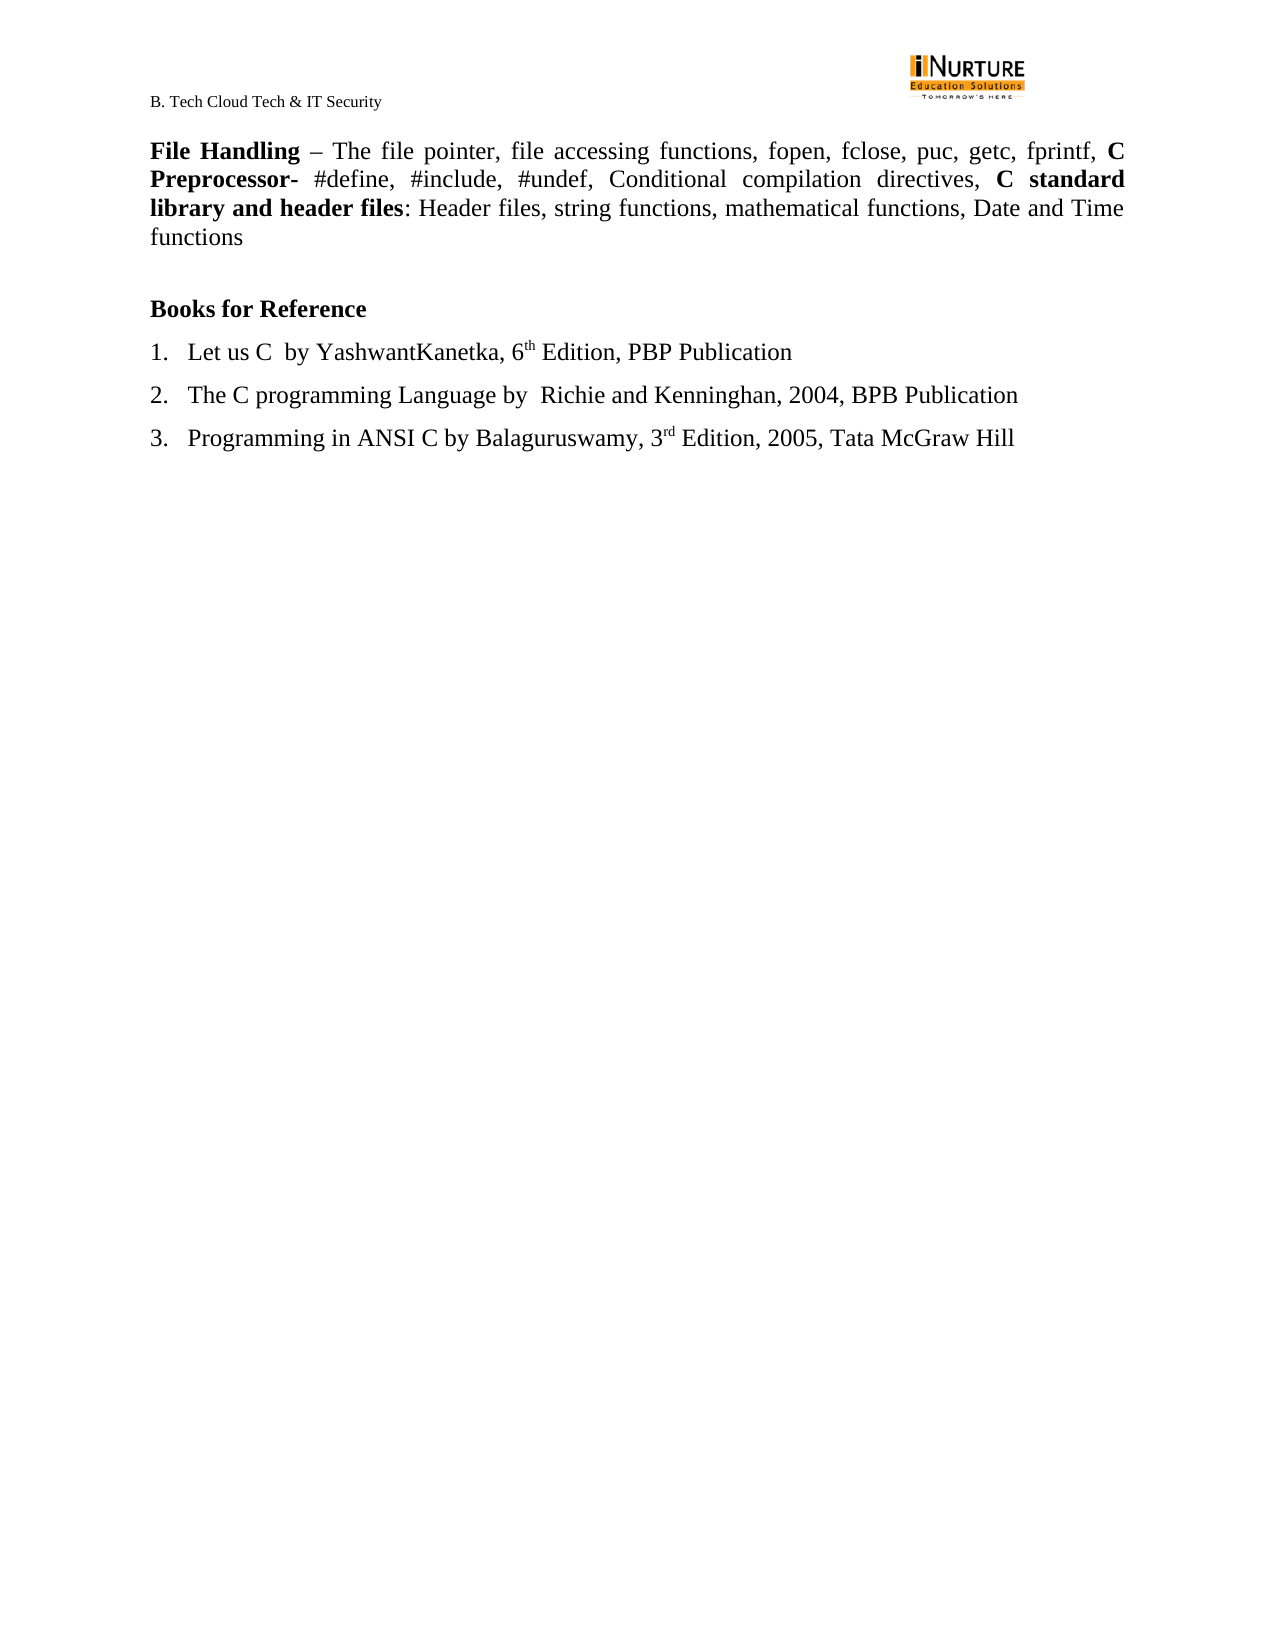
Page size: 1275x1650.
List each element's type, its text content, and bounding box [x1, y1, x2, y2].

list The C programming Language by Richie and Kenninghan, 2004, BPB Publication [150, 380, 1125, 409]
list Programming in ANSI C by Balaguruswamy, 3rd Edition, 2005, Tata McGraw Hill [150, 423, 1125, 452]
text File Handling – The file pointer, file accessing functions, fopen, fclose, puc, getc, fprintf, C Preprocessor- #define, #include, #undef, Conditional compilation directives, C standard library and header files: Header files, string functions, mathematical functions, Date and Time functions [150, 136, 1125, 251]
list Let us C by YashwantKanetka, 6th Edition, PBP Publication [150, 337, 1125, 366]
picture [900, 45, 1035, 108]
text Books for Reference [150, 294, 1125, 323]
